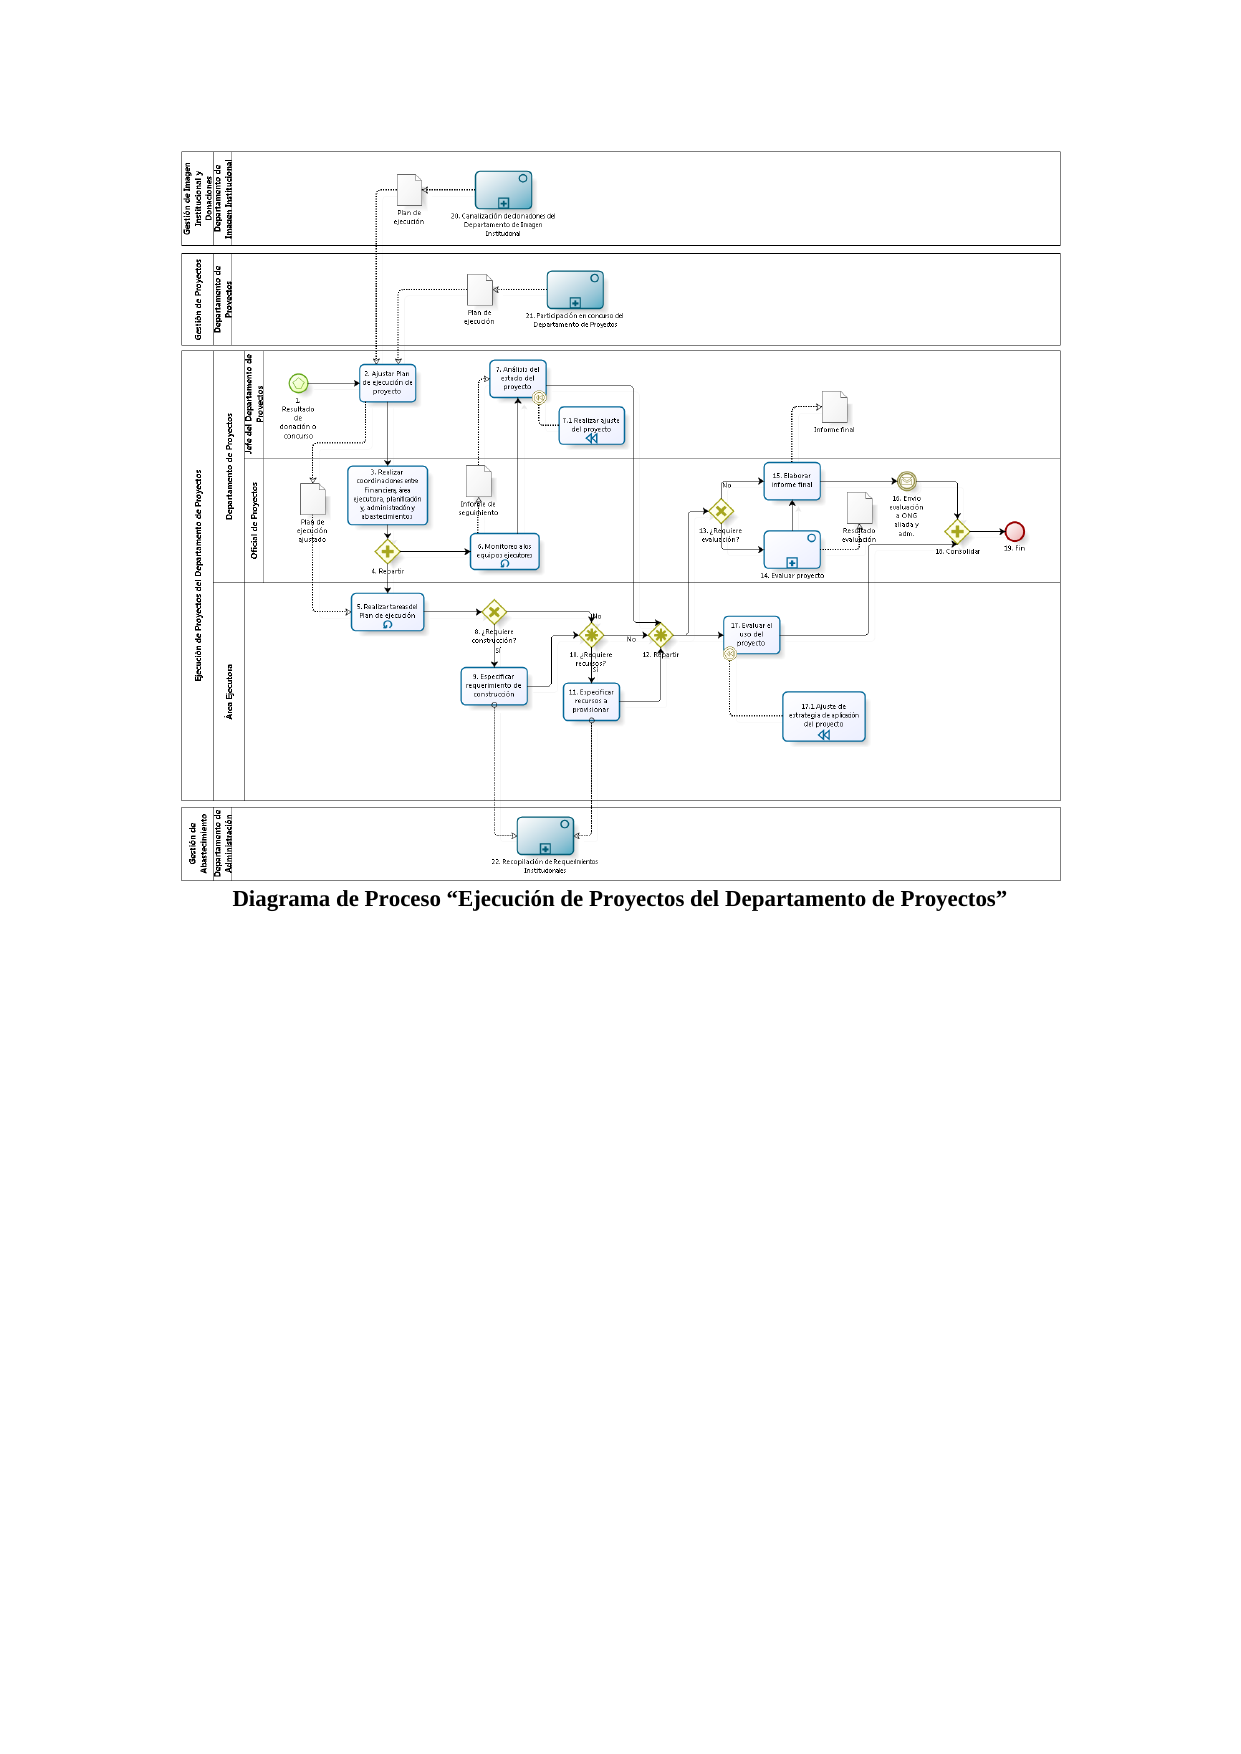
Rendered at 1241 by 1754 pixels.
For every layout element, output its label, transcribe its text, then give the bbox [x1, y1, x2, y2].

text Diagrama de Proceso “Ejecución de Proyectos del Departamento de Proyectos” [177, 885, 1063, 911]
picture [177, 147, 1064, 885]
